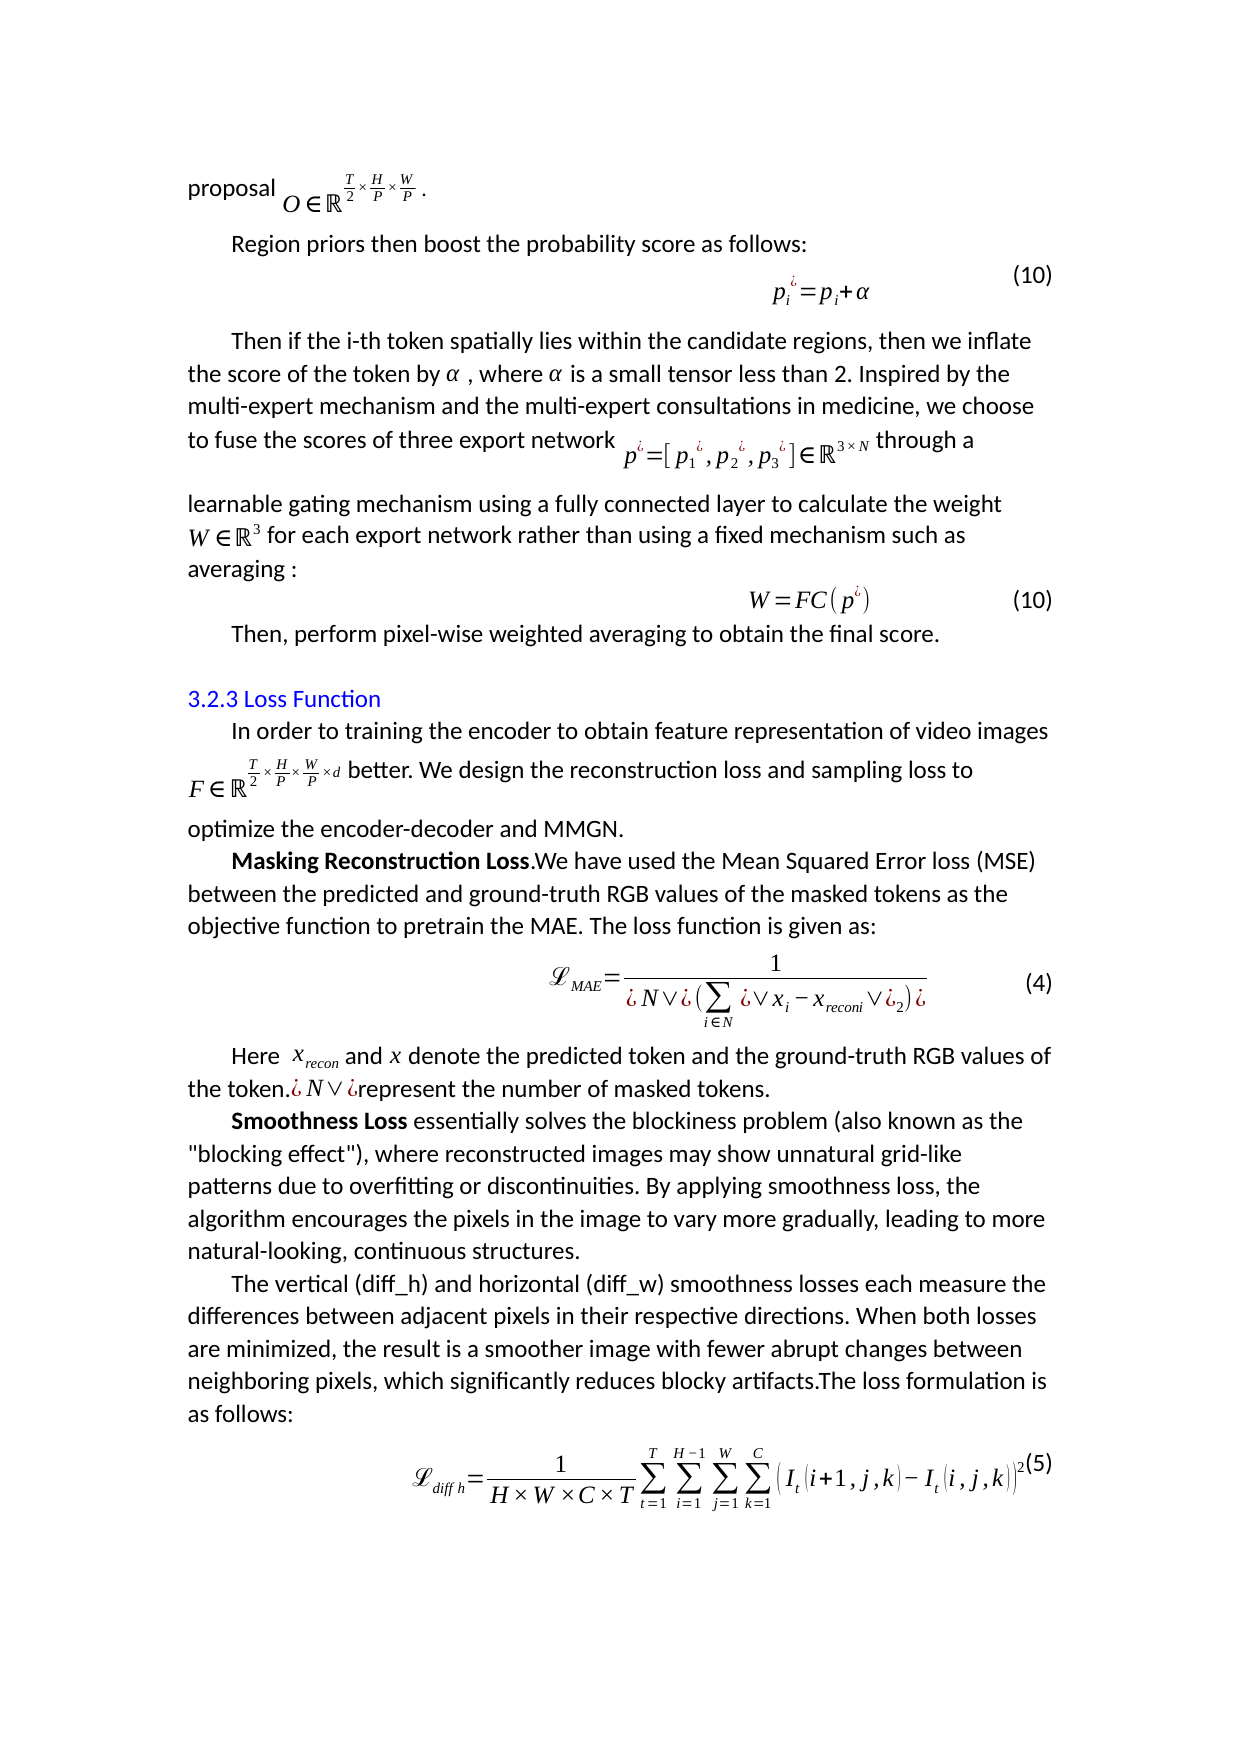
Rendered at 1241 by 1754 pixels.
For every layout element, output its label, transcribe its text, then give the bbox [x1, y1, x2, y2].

text Smoothness Loss essentially solves the blockiness problem (also known as the "blocking effect"), where reconstructed images may show unnatural grid-like patterns due to overfitting or discontinuities. By applying smoothness loss, the algorithm encourages the pixels in the image to vary more gradually, leading to more natural-looking, continuous structures. [187, 1104, 1053, 1267]
text Region priors then boost the probability score as follows: [187, 227, 1053, 259]
text In order to training the encoder to obtain feature representation of video images better. We design the reconstruction loss and sampling loss to optimize the encoder-decoder and MMGN. [187, 714, 1053, 844]
text (10) [231, 259, 1053, 324]
text Masking Reconstruction Loss.We have used the Mean Squared Error loss (MSE) between the predicted and ground-truth RGB values of the masked tokens as the objective function to pretrain the MAE. The loss function is given as: [187, 844, 1053, 942]
text (4) [231, 942, 1053, 1039]
text 3.2.3 Loss Function [187, 682, 1053, 714]
text Then, perform pixel-wise weighted averaging to obtain the final score. [187, 617, 1053, 649]
text Here and denote the predicted token and the ground-truth RGB values of the token.represent the number of masked tokens. [187, 1039, 1053, 1104]
text The vertical (diff_h) and horizontal (diff_w) smoothness losses each measure the differences between adjacent pixels in their respective directions. When both losses are minimized, the result is a smoother image with fewer abrupt changes between neighboring pixels, which significantly reduces blocky artifacts.The loss formulation is as follows: [187, 1267, 1053, 1429]
text Then if the i-th token spatially lies within the candidate regions, then we inflate the score of the token by , where is a small tensor less than 2. Inspired by the multi-expert mechanism and the multi-expert consultations in medicine, we choose to fuse the scores of three export network through a learnable gating mechanism using a fully connected layer to calculate the weight for each export network rather than using a fixed mechanism such as averaging : [187, 324, 1053, 584]
text (5) [231, 1429, 1053, 1527]
text (10) [231, 584, 1053, 617]
